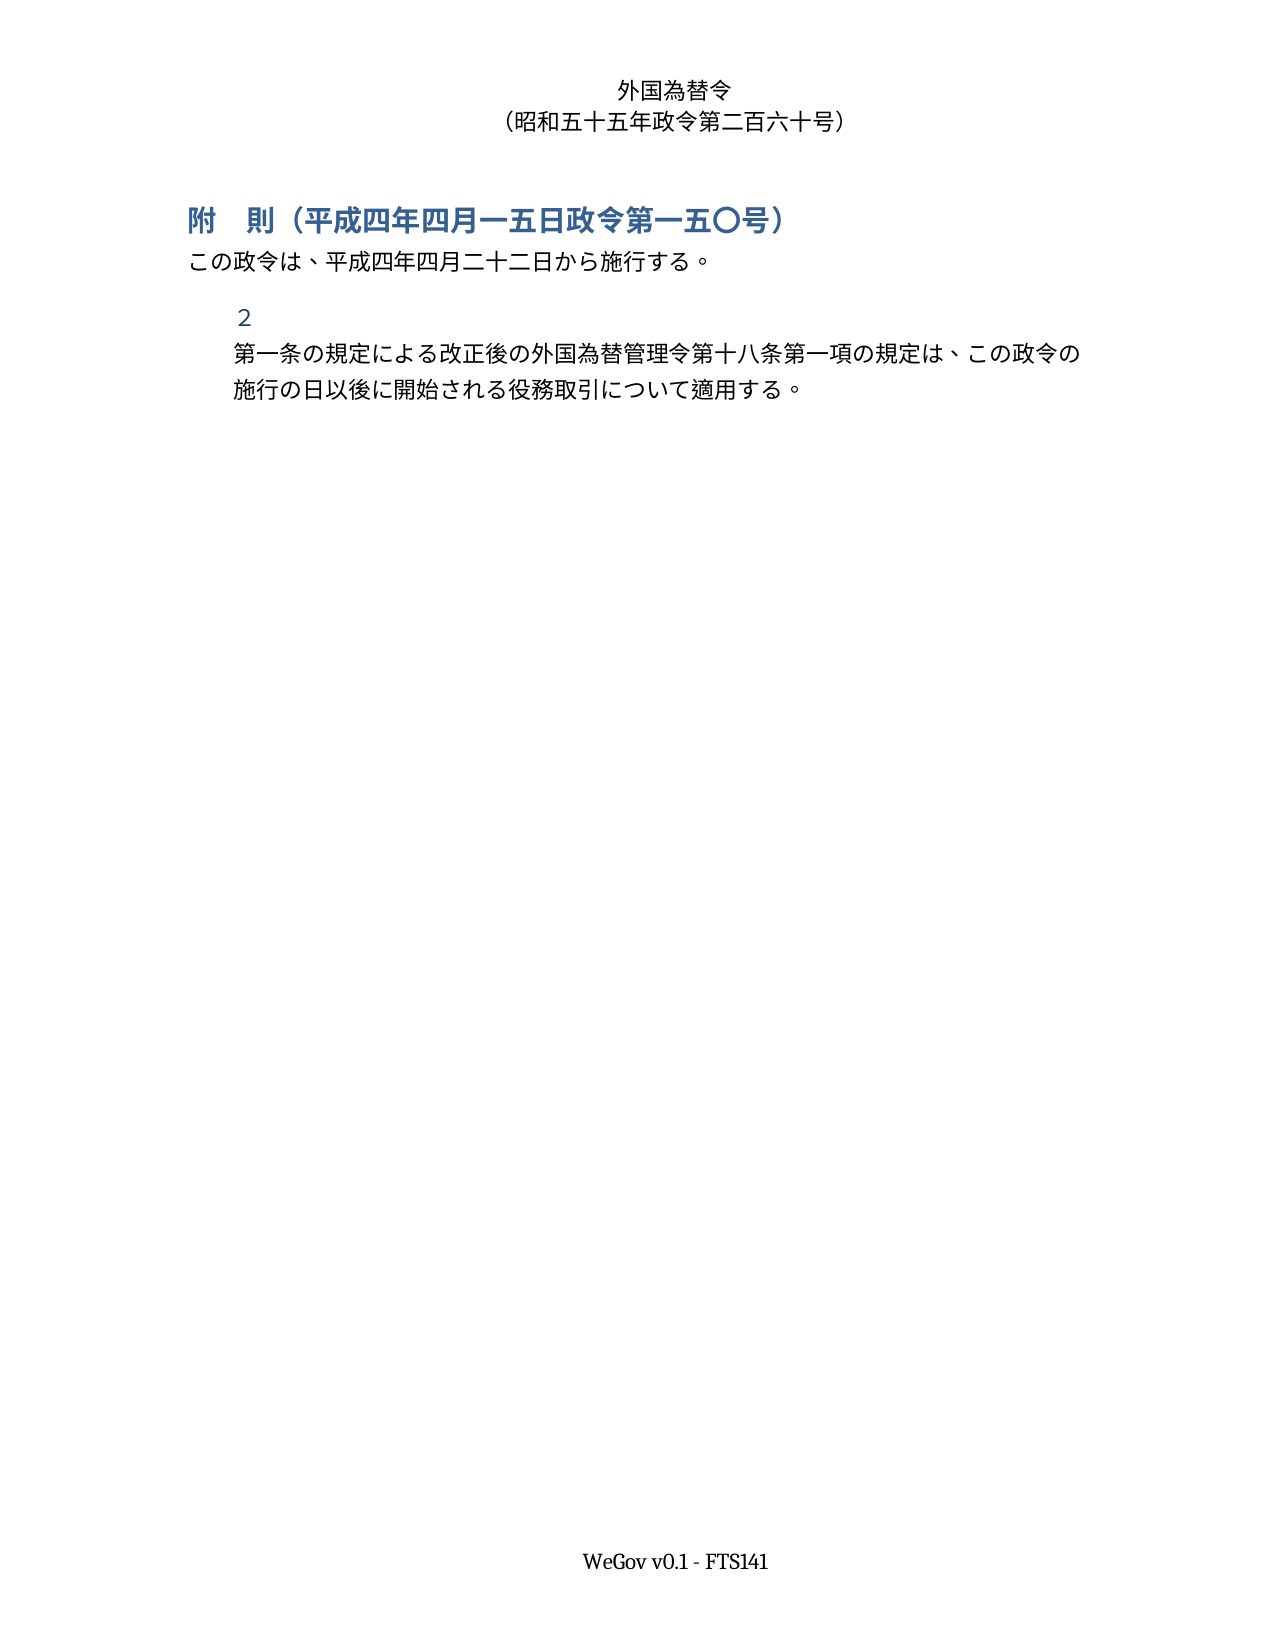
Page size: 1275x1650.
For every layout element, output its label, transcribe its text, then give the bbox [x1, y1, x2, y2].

text 第一条の規定による改正後の外国為替管理令第十八条第一項の規定は、この政令の施行の日以後に開始される役務取引について適用する。 [233, 338, 1087, 406]
subtitle ２ [233, 302, 1087, 334]
text この政令は、平成四年四月二十二日から施行する。 [187, 246, 1087, 277]
subtitle 附 則（平成四年四月一五日政令第一五〇号） [187, 200, 1087, 240]
